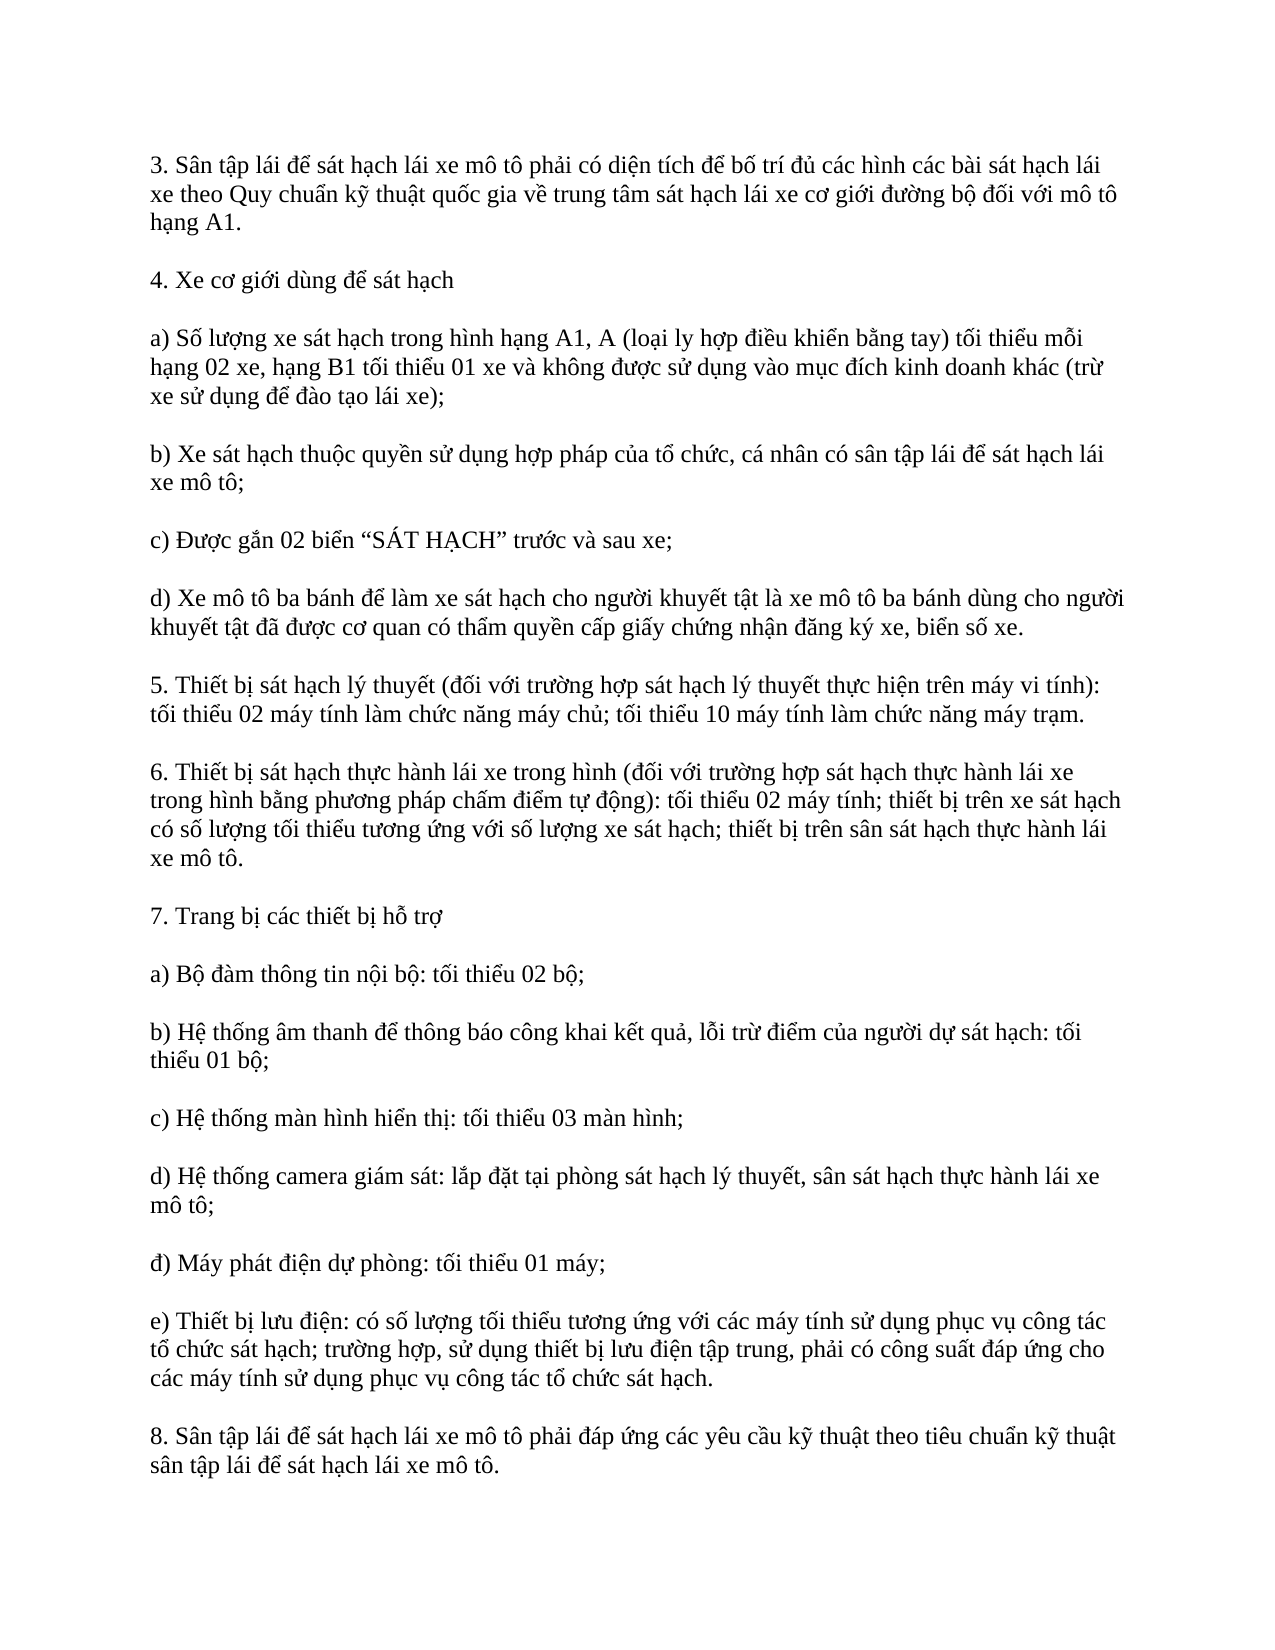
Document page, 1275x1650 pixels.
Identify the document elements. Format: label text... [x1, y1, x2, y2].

text d) Xe mô tô ba bánh để làm xe sát hạch cho người khuyết tật là xe mô tô ba bánh dùng cho người khuyết tật đã được cơ quan có thẩm quyền cấp giấy chứng nhận đăng ký xe, biển số xe. [150, 583, 1125, 641]
text e) Thiết bị lưu điện: có số lượng tối thiểu tương ứng với các máy tính sử dụng phục vụ công tác tổ chức sát hạch; trường hợp, sử dụng thiết bị lưu điện tập trung, phải có công suất đáp ứng cho các máy tính sử dụng phục vụ công tác tổ chức sát hạch. [150, 1306, 1125, 1392]
text d) Hệ thống camera giám sát: lắp đặt tại phòng sát hạch lý thuyết, sân sát hạch thực hành lái xe mô tô; [150, 1161, 1125, 1219]
text 6. Thiết bị sát hạch thực hành lái xe trong hình (đối với trường hợp sát hạch thực hành lái xe trong hình bằng phương pháp chấm điểm tự động): tối thiểu 02 máy tính; thiết bị trên xe sát hạch có số lượng tối thiểu tương ứng với số lượng xe sát hạch; thiết bị trên sân sát hạch thực hành lái xe mô tô. [150, 757, 1125, 872]
text b) Hệ thống âm thanh để thông báo công khai kết quả, lỗi trừ điểm của người dự sát hạch: tối thiểu 01 bộ; [150, 1017, 1125, 1074]
text 4. Xe cơ giới dùng để sát hạch [150, 265, 1125, 294]
text 3. Sân tập lái để sát hạch lái xe mô tô phải có diện tích để bố trí đủ các hình các bài sát hạch lái xe theo Quy chuẩn kỹ thuật quốc gia về trung tâm sát hạch lái xe cơ giới đường bộ đối với mô tô hạng A1. [150, 150, 1125, 236]
text 5. Thiết bị sát hạch lý thuyết (đối với trường hợp sát hạch lý thuyết thực hiện trên máy vi tính): tối thiểu 02 máy tính làm chức năng máy chủ; tối thiểu 10 máy tính làm chức năng máy trạm. [150, 670, 1125, 727]
text c) Được gắn 02 biển “SÁT HẠCH” trước và sau xe; [150, 525, 1125, 554]
text 7. Trang bị các thiết bị hỗ trợ [150, 901, 1125, 929]
text a) Bộ đàm thông tin nội bộ: tối thiểu 02 bộ; [150, 959, 1125, 987]
text c) Hệ thống màn hình hiển thị: tối thiểu 03 màn hình; [150, 1103, 1125, 1132]
text đ) Máy phát điện dự phòng: tối thiểu 01 máy; [150, 1248, 1125, 1277]
text b) Xe sát hạch thuộc quyền sử dụng hợp pháp của tổ chức, cá nhân có sân tập lái để sát hạch lái xe mô tô; [150, 439, 1125, 496]
text 8. Sân tập lái để sát hạch lái xe mô tô phải đáp ứng các yêu cầu kỹ thuật theo tiêu chuẩn kỹ thuật sân tập lái để sát hạch lái xe mô tô. [150, 1421, 1125, 1479]
text a) Số lượng xe sát hạch trong hình hạng A1, A (loại ly hợp điều khiển bằng tay) tối thiểu mỗi hạng 02 xe, hạng B1 tối thiểu 01 xe và không được sử dụng vào mục đích kinh doanh khác (trừ xe sử dụng để đào tạo lái xe); [150, 323, 1125, 409]
